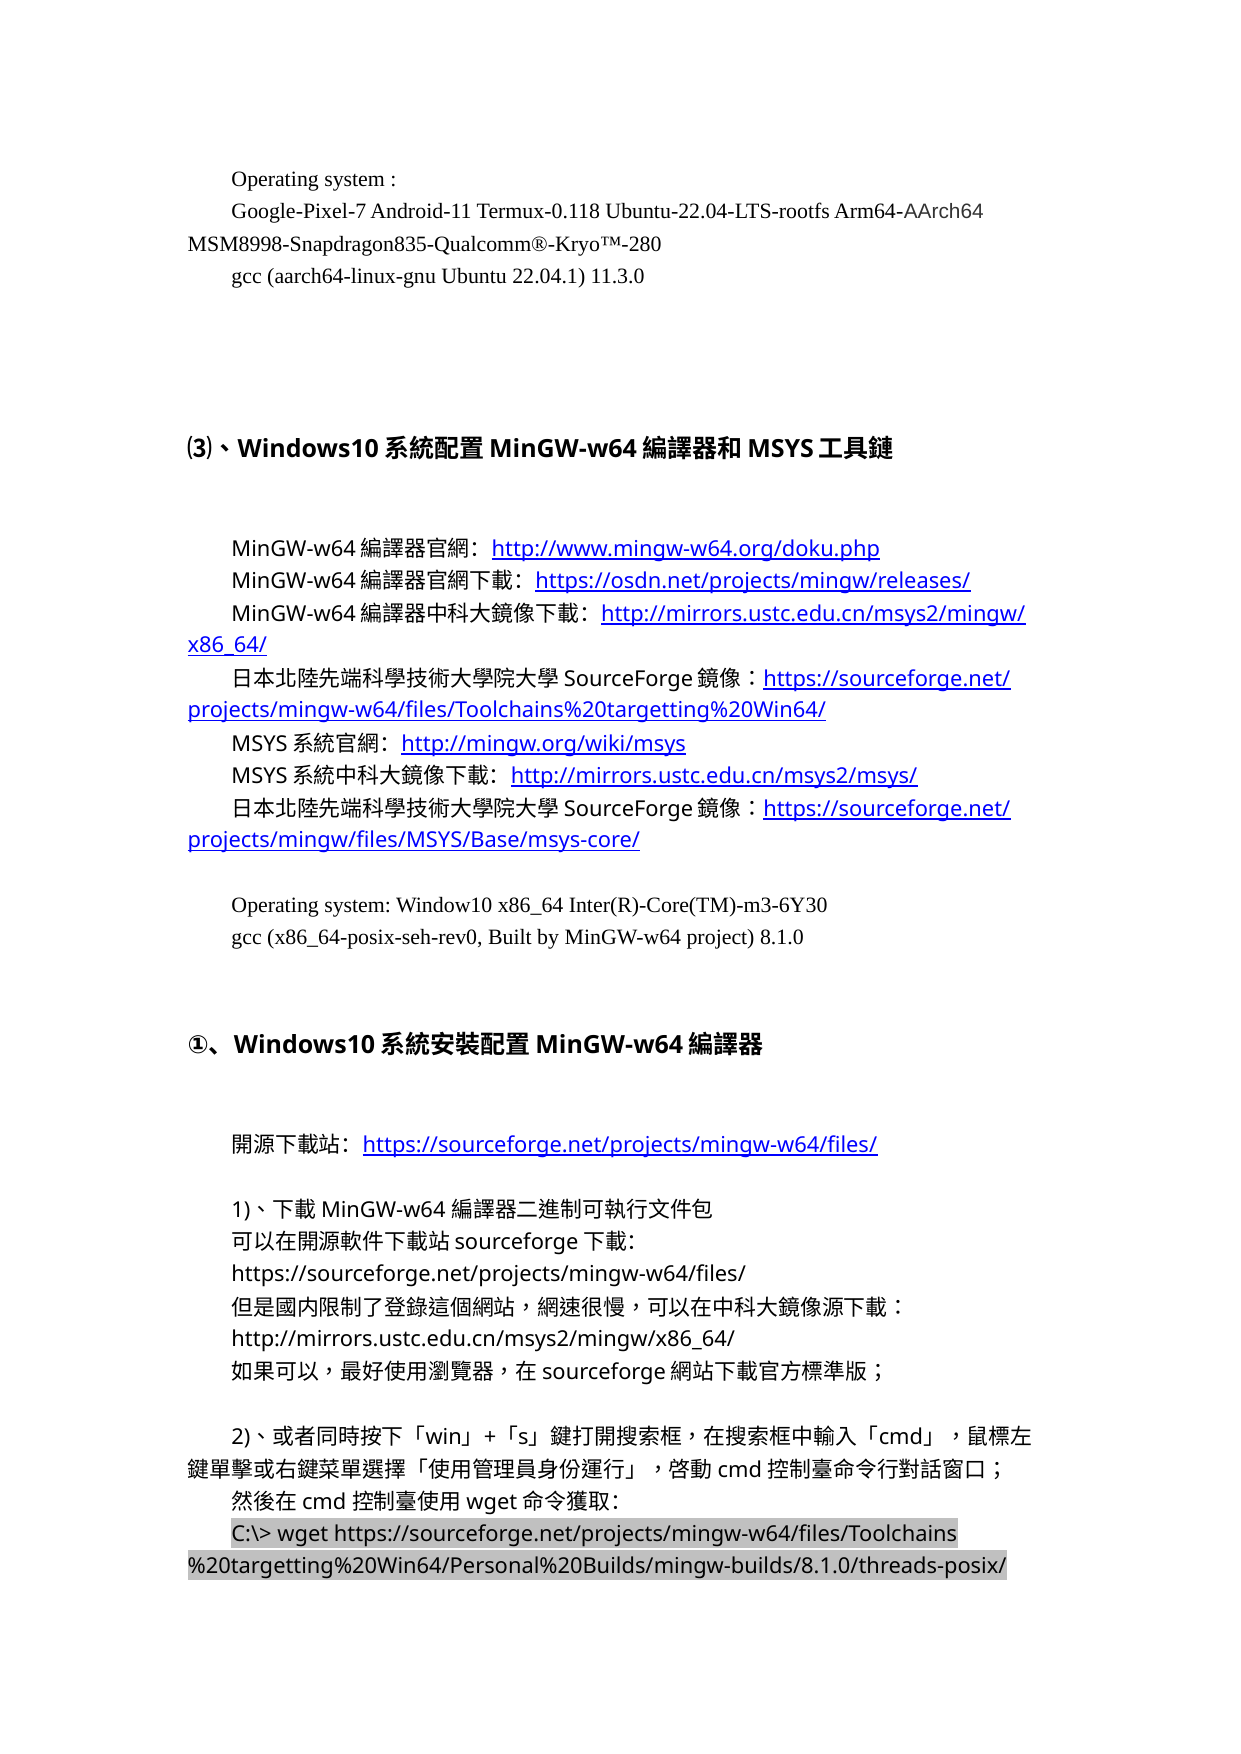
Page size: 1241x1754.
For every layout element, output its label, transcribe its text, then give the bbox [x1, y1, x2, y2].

text gcc (x86_64-posix-seh-rev0, Built by MinGW-w64 project) 8.1.0 [187, 921, 1053, 953]
text Google-Pixel-7 Android-11 Termux-0.118 Ubuntu-22.04-LTS-rootfs Arm64-AArch64 MSM8998-Snapdragon835-Qualcomm®-Kryo™-280 [187, 194, 1053, 259]
text MinGW-w64編譯器官網下載：https://osdn.net/projects/mingw/releases/ [187, 563, 1053, 596]
subtitle ①、Windows10系統安裝配置MinGW-w64編譯器 [187, 1011, 1053, 1076]
text 1)、下載 MinGW-w64 編譯器二進制可執行文件包 [187, 1192, 1053, 1224]
text MSYS系統官網：http://mingw.org/wiki/msys [187, 726, 1053, 758]
text Operating system : [187, 162, 1053, 194]
text gcc (aarch64-linux-gnu Ubuntu 22.04.1) 11.3.0 [187, 259, 1053, 292]
text 2)、或者同時按下「win」+「s」鍵打開搜索框，在搜索框中輸入「cmd」，鼠標左鍵單擊或右鍵菜單選擇「使用管理員身份運行」，啓動 cmd 控制臺命令行對話窗口； [187, 1419, 1053, 1484]
text 開源下載站：https://sourceforge.net/projects/mingw-w64/files/ [187, 1127, 1053, 1159]
text 如果可以，最好使用瀏覽器，在sourceforge網站下載官方標準版； [187, 1354, 1053, 1387]
text MinGW-w64編譯器中科大鏡像下載：http://mirrors.ustc.edu.cn/msys2/mingw/x86_64/ [187, 596, 1053, 661]
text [187, 1517, 1053, 1582]
text 但是國内限制了登錄這個網站，網速很慢，可以在中科大鏡像源下載： [187, 1289, 1053, 1322]
text MSYS系統中科大鏡像下載：http://mirrors.ustc.edu.cn/msys2/msys/ [187, 758, 1053, 791]
text MinGW-w64編譯器官網：http://www.mingw-w64.org/doku.php [187, 531, 1053, 563]
text Operating system: Window10 x86_64 Inter(R)-Core(TM)-m3-6Y30 [187, 888, 1053, 921]
subtitle ⑶、Windows10系統配置MinGW-w64編譯器和MSYS工具鏈 [187, 414, 1053, 479]
text 日本北陸先端科學技術大學院大學SourceForge鏡像：https://sourceforge.net/projects/mingw-w64/files/Toolchains%20targetting%20Win64/ [187, 661, 1053, 726]
text 日本北陸先端科學技術大學院大學SourceForge鏡像：https://sourceforge.net/projects/mingw/files/MSYS/Base/msys-core/ [187, 791, 1053, 856]
text https://sourceforge.net/projects/mingw-w64/files/ [187, 1257, 1053, 1289]
text http://mirrors.ustc.edu.cn/msys2/mingw/x86_64/ [187, 1322, 1053, 1354]
text 然後在 cmd 控制臺使用 wget 命令獲取： [187, 1484, 1053, 1517]
text 可以在開源軟件下載站sourceforge下載： [187, 1224, 1053, 1257]
